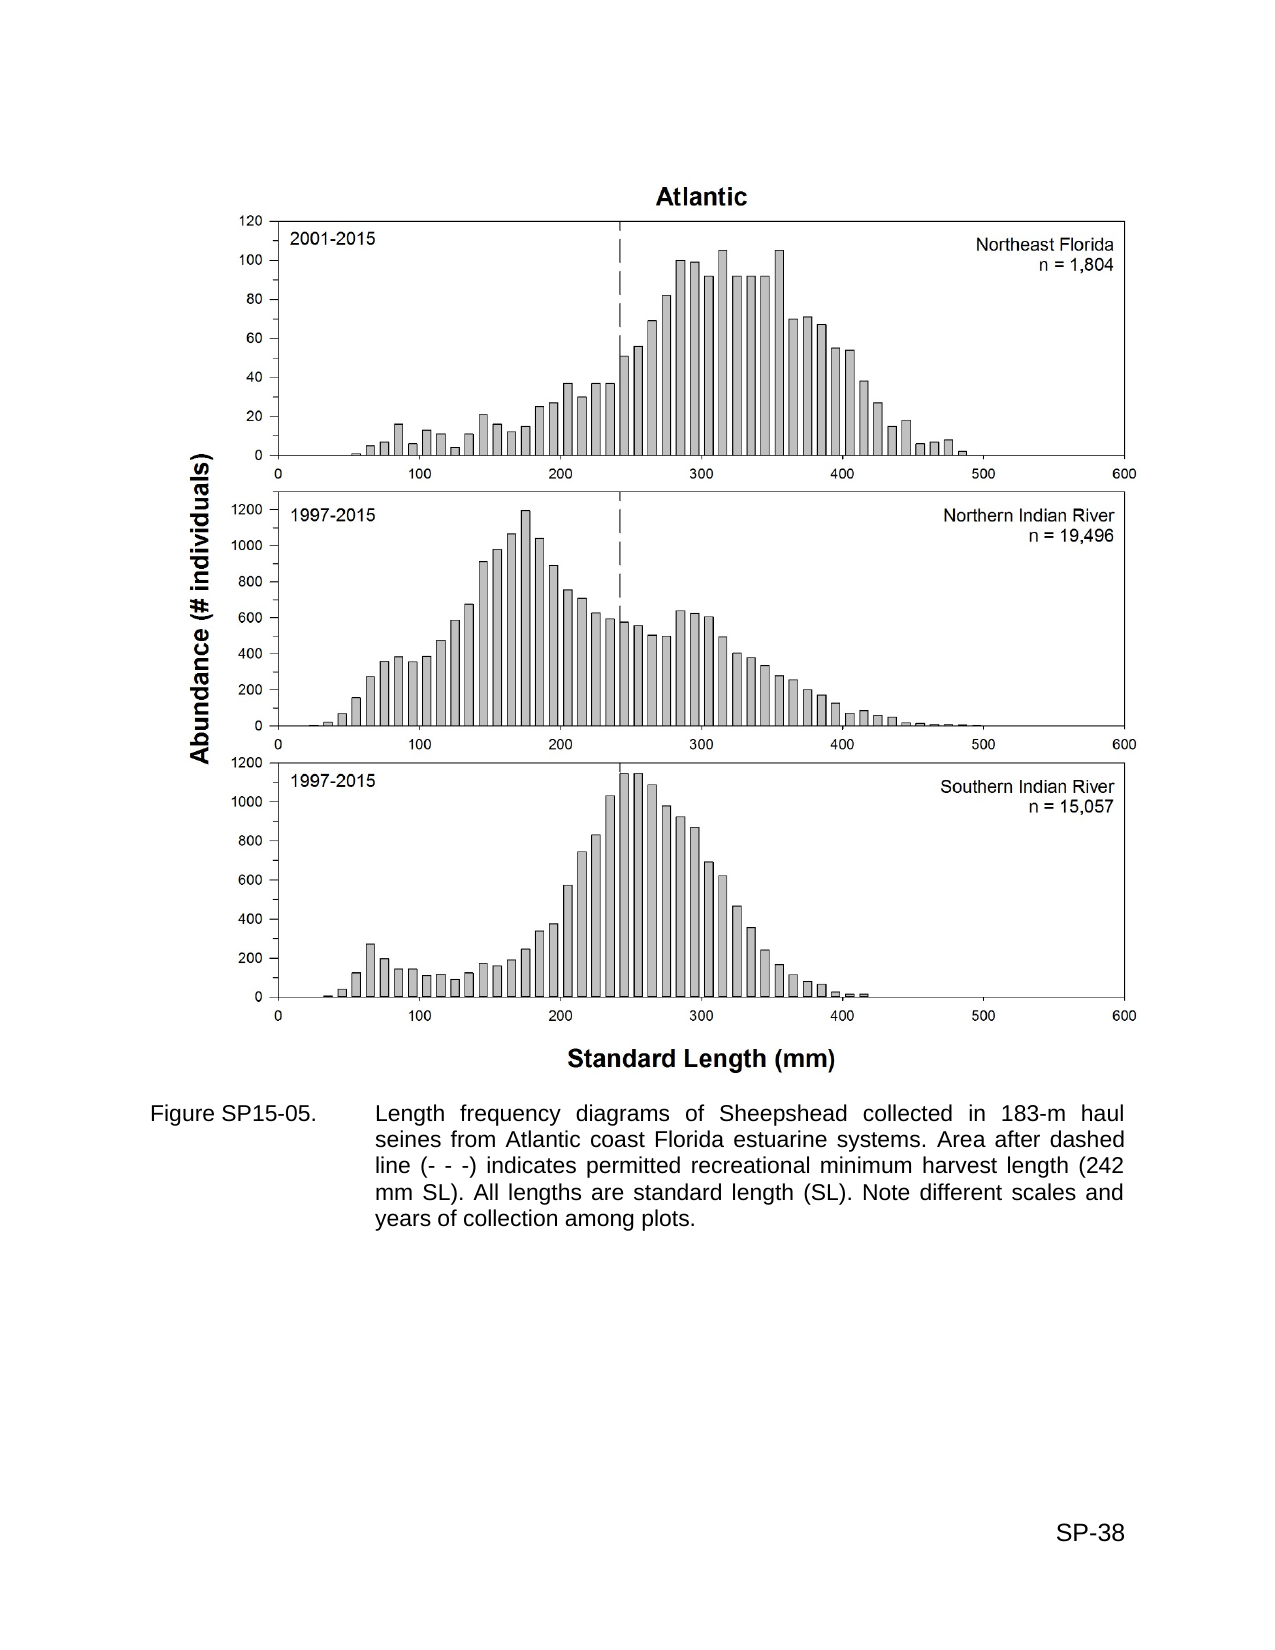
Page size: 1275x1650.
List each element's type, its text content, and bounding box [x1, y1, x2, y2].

text Figure SP15-05. Length frequency diagrams of Sheepshead collected in 183-m haul seines from Atlantic coast Florida estuarine systems. Area after dashed line (- - -) indicates permitted recreational minimum harvest length (242 mm SL). All lengths are standard length (SL). Note different scales and years of collection among plots. [150, 1100, 1125, 1231]
picture [150, 150, 1179, 1100]
